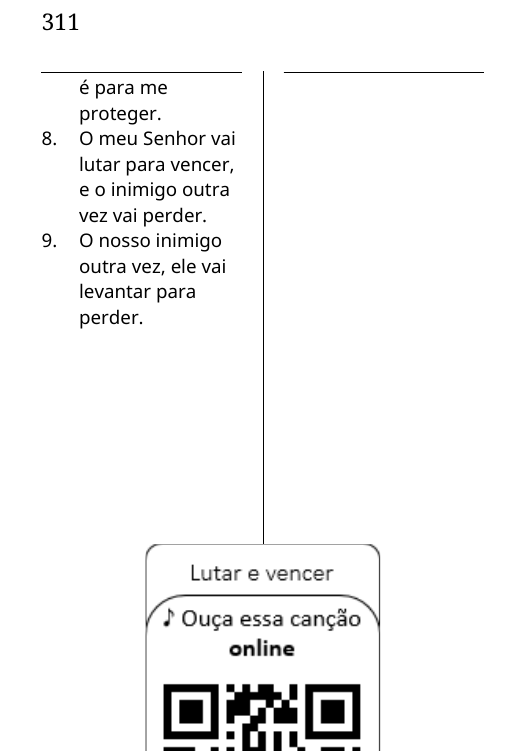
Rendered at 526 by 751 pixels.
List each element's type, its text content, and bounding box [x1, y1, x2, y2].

list Ele traz uma espada na mão, uma espada de fogo e poder; essa espada não é para ferir, essa espada é para me proteger. [41, 73, 242, 126]
list O nosso inimigo outra vez, ele vai levantar para perder. [41, 228, 242, 330]
list O meu Senhor vai lutar para vencer, e o inimigo outra vez vai perder. [41, 126, 242, 228]
picture [145, 544, 381, 751]
